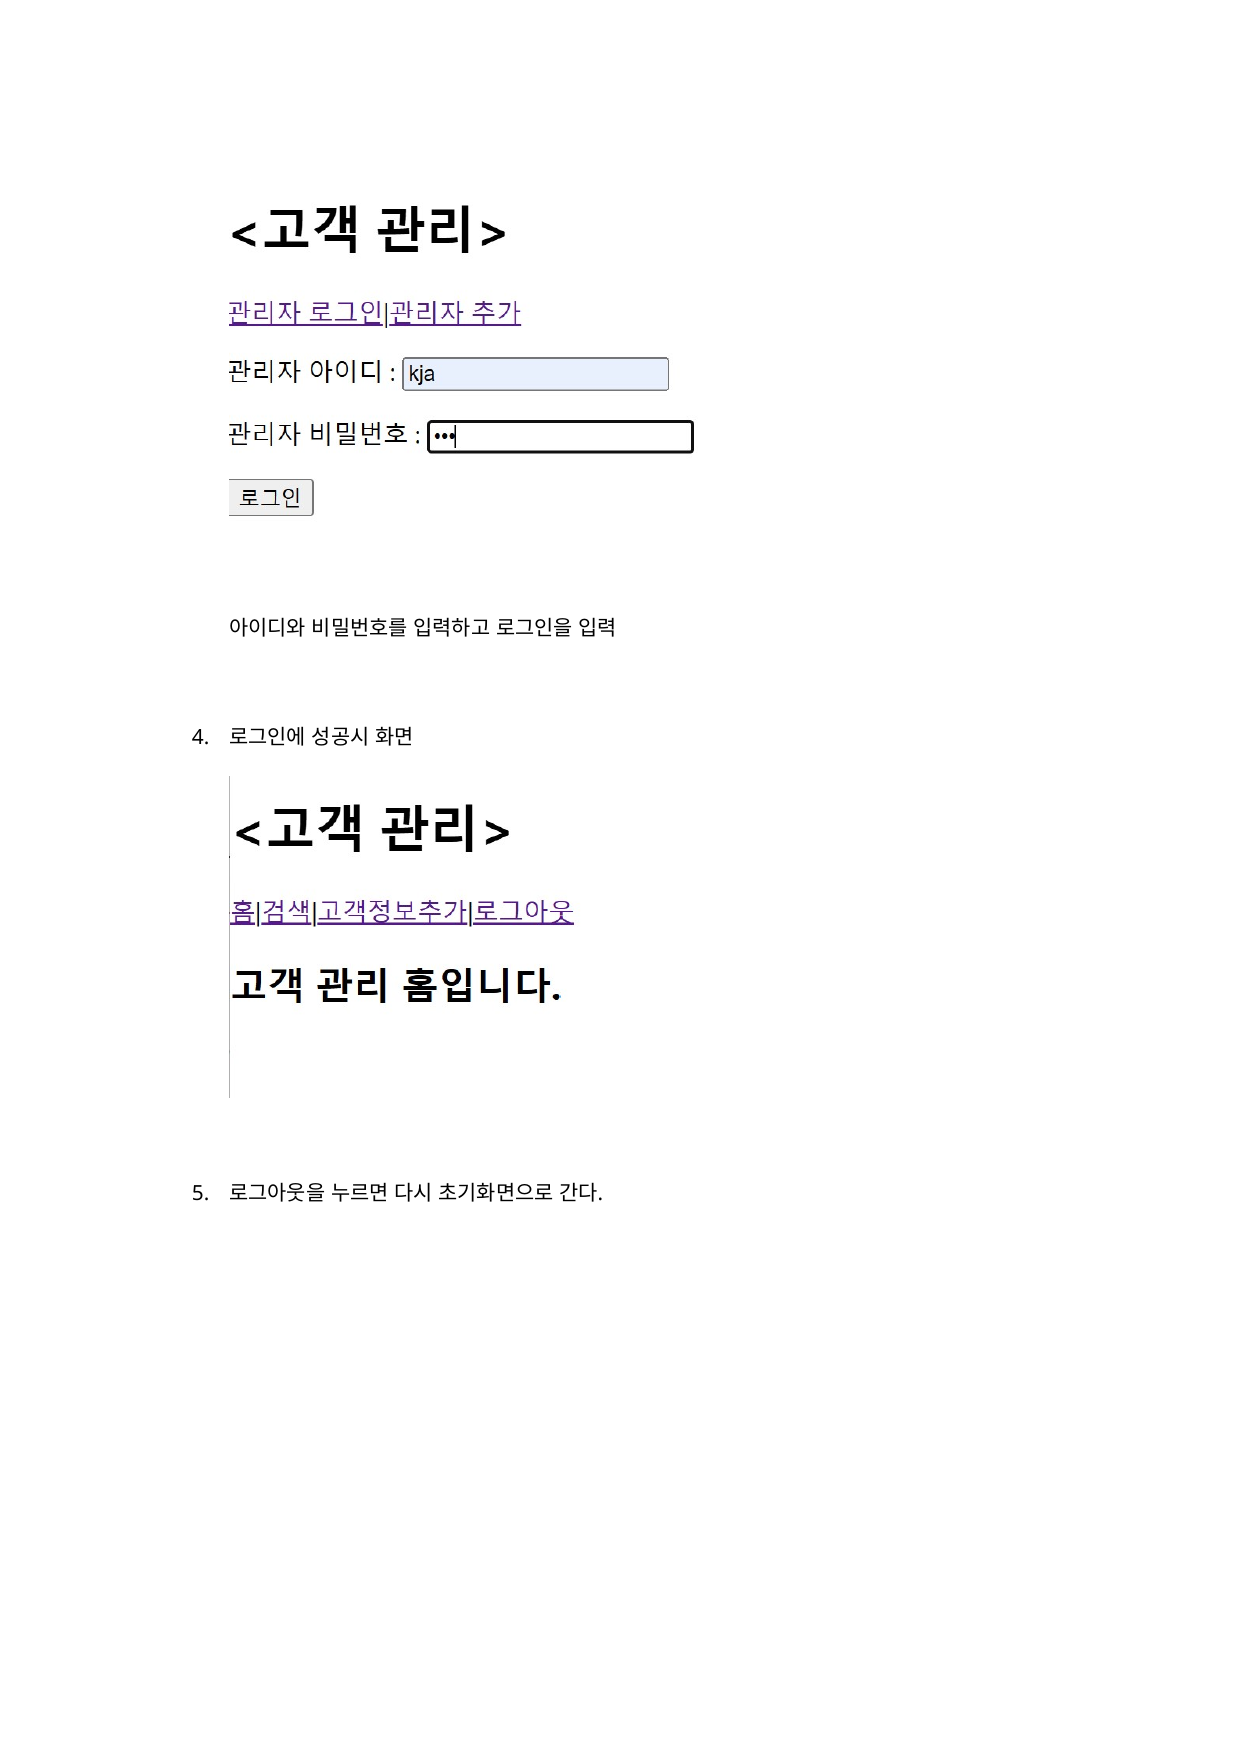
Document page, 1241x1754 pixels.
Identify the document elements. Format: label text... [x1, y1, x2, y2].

picture [229, 177, 937, 587]
list 아이디와 비밀번호를 입력하고 로그인을 입력 [229, 612, 1090, 642]
list 로그인에 성공시 화면 [192, 721, 1090, 751]
list 로그아웃을 누르면 다시 초기화면으로 간다. [192, 1176, 1090, 1207]
picture [229, 776, 889, 1098]
